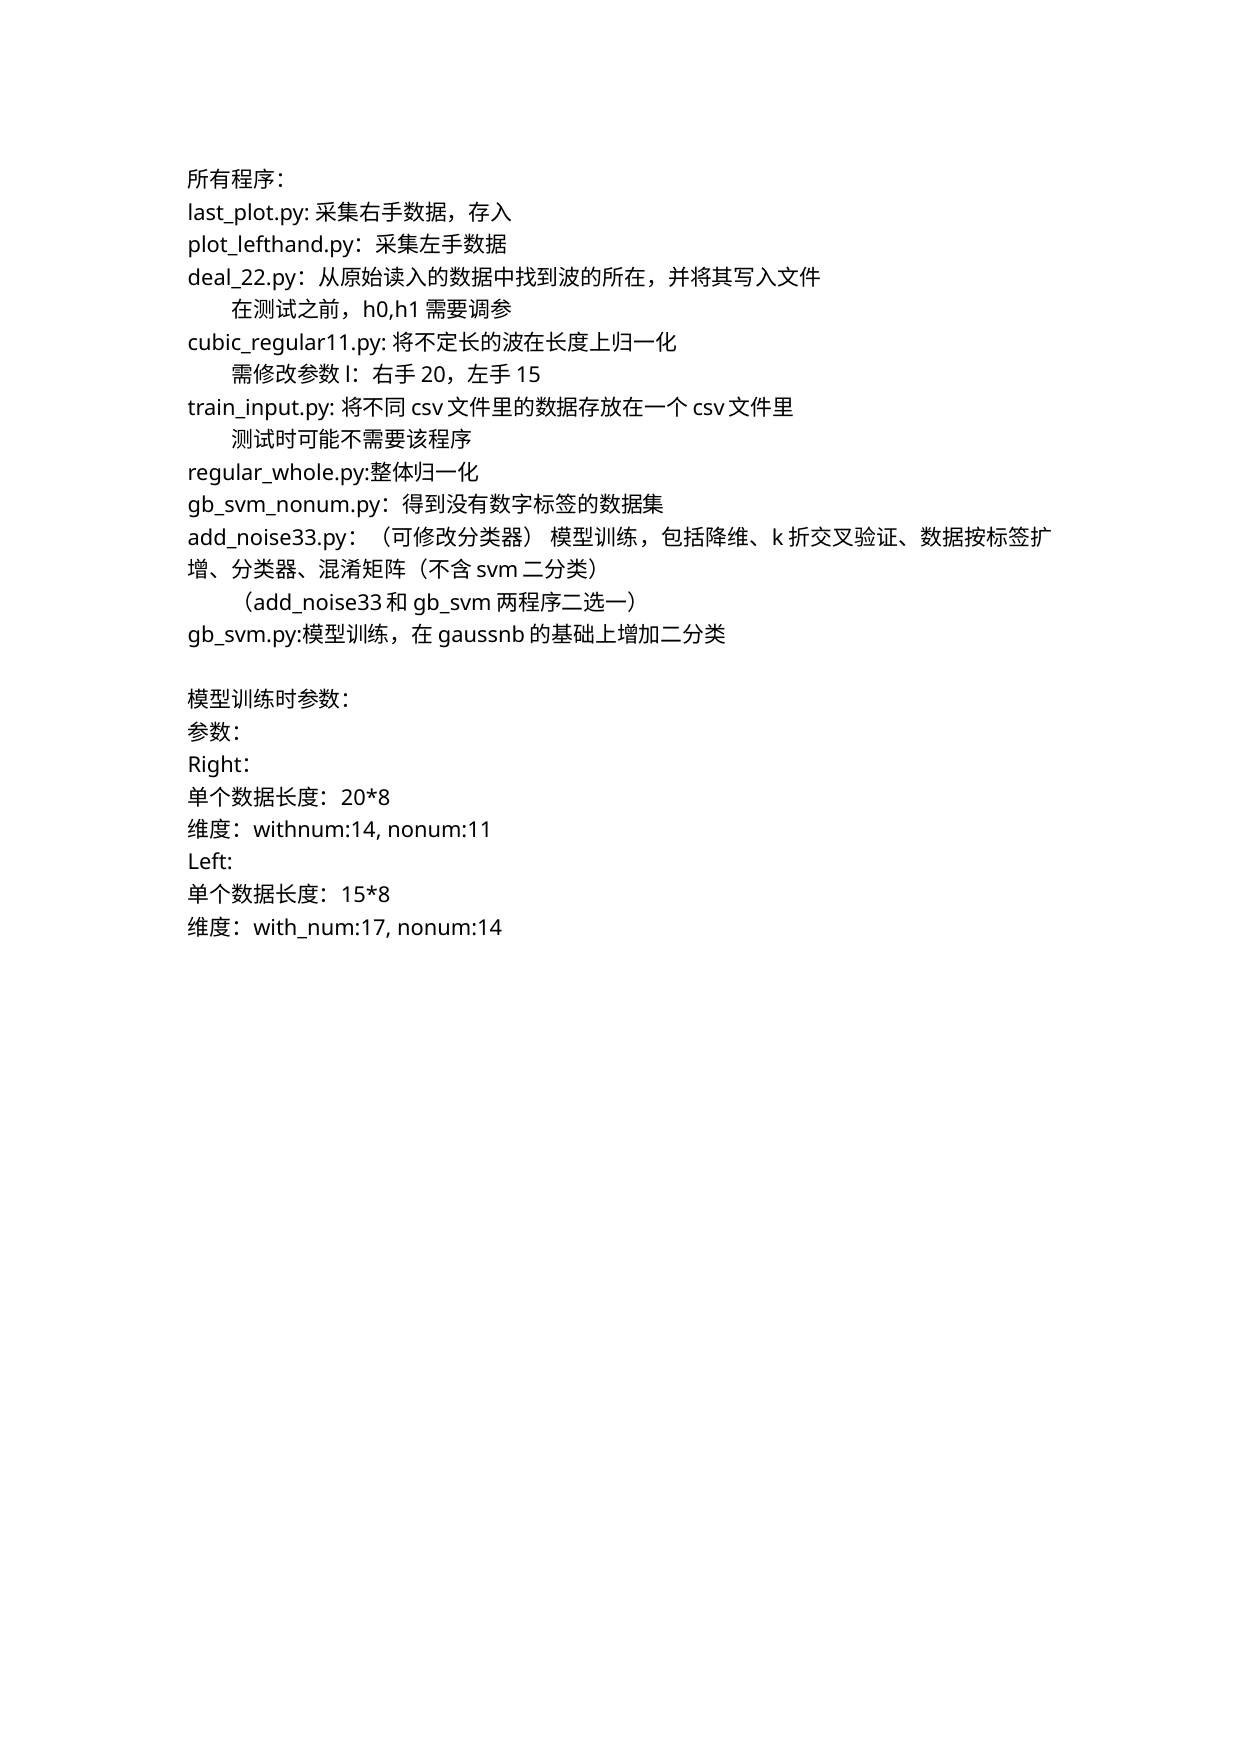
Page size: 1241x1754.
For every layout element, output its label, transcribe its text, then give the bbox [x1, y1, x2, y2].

text 单个数据长度：15*8 [187, 877, 1053, 909]
text deal_22.py：从原始读入的数据中找到波的所在，并将其写入文件 [187, 259, 1053, 292]
text regular_whole.py:整体归一化 [187, 454, 1053, 487]
text 维度：withnum:14, nonum:11 [187, 812, 1053, 844]
text Right： [187, 747, 1053, 779]
text 所有程序： [187, 162, 1053, 194]
text gb_svm.py:模型训练，在gaussnb的基础上增加二分类 [187, 617, 1053, 649]
text 在测试之前，h0,h1需要调参 [187, 292, 1053, 324]
text 模型训练时参数： [187, 682, 1053, 714]
text gb_svm_nonum.py：得到没有数字标签的数据集 [187, 487, 1053, 519]
text Left: [187, 844, 1053, 877]
text （add_noise33和gb_svm两程序二选一） [187, 584, 1053, 617]
text 参数： [187, 714, 1053, 747]
text 测试时可能不需要该程序 [187, 422, 1053, 454]
text 维度：with_num:17, nonum:14 [187, 909, 1053, 942]
text 需修改参数l：右手20，左手15 [187, 357, 1053, 389]
text cubic_regular11.py: 将不定长的波在长度上归一化 [187, 324, 1053, 357]
text train_input.py: 将不同csv文件里的数据存放在一个csv文件里 [187, 389, 1053, 422]
text plot_lefthand.py：采集左手数据 [187, 227, 1053, 259]
text last_plot.py: 采集右手数据，存入 [187, 194, 1053, 227]
text 单个数据长度：20*8 [187, 779, 1053, 812]
text add_noise33.py：（可修改分类器） 模型训练，包括降维、k折交叉验证、数据按标签扩增、分类器、混淆矩阵（不含svm二分类） [187, 519, 1053, 584]
